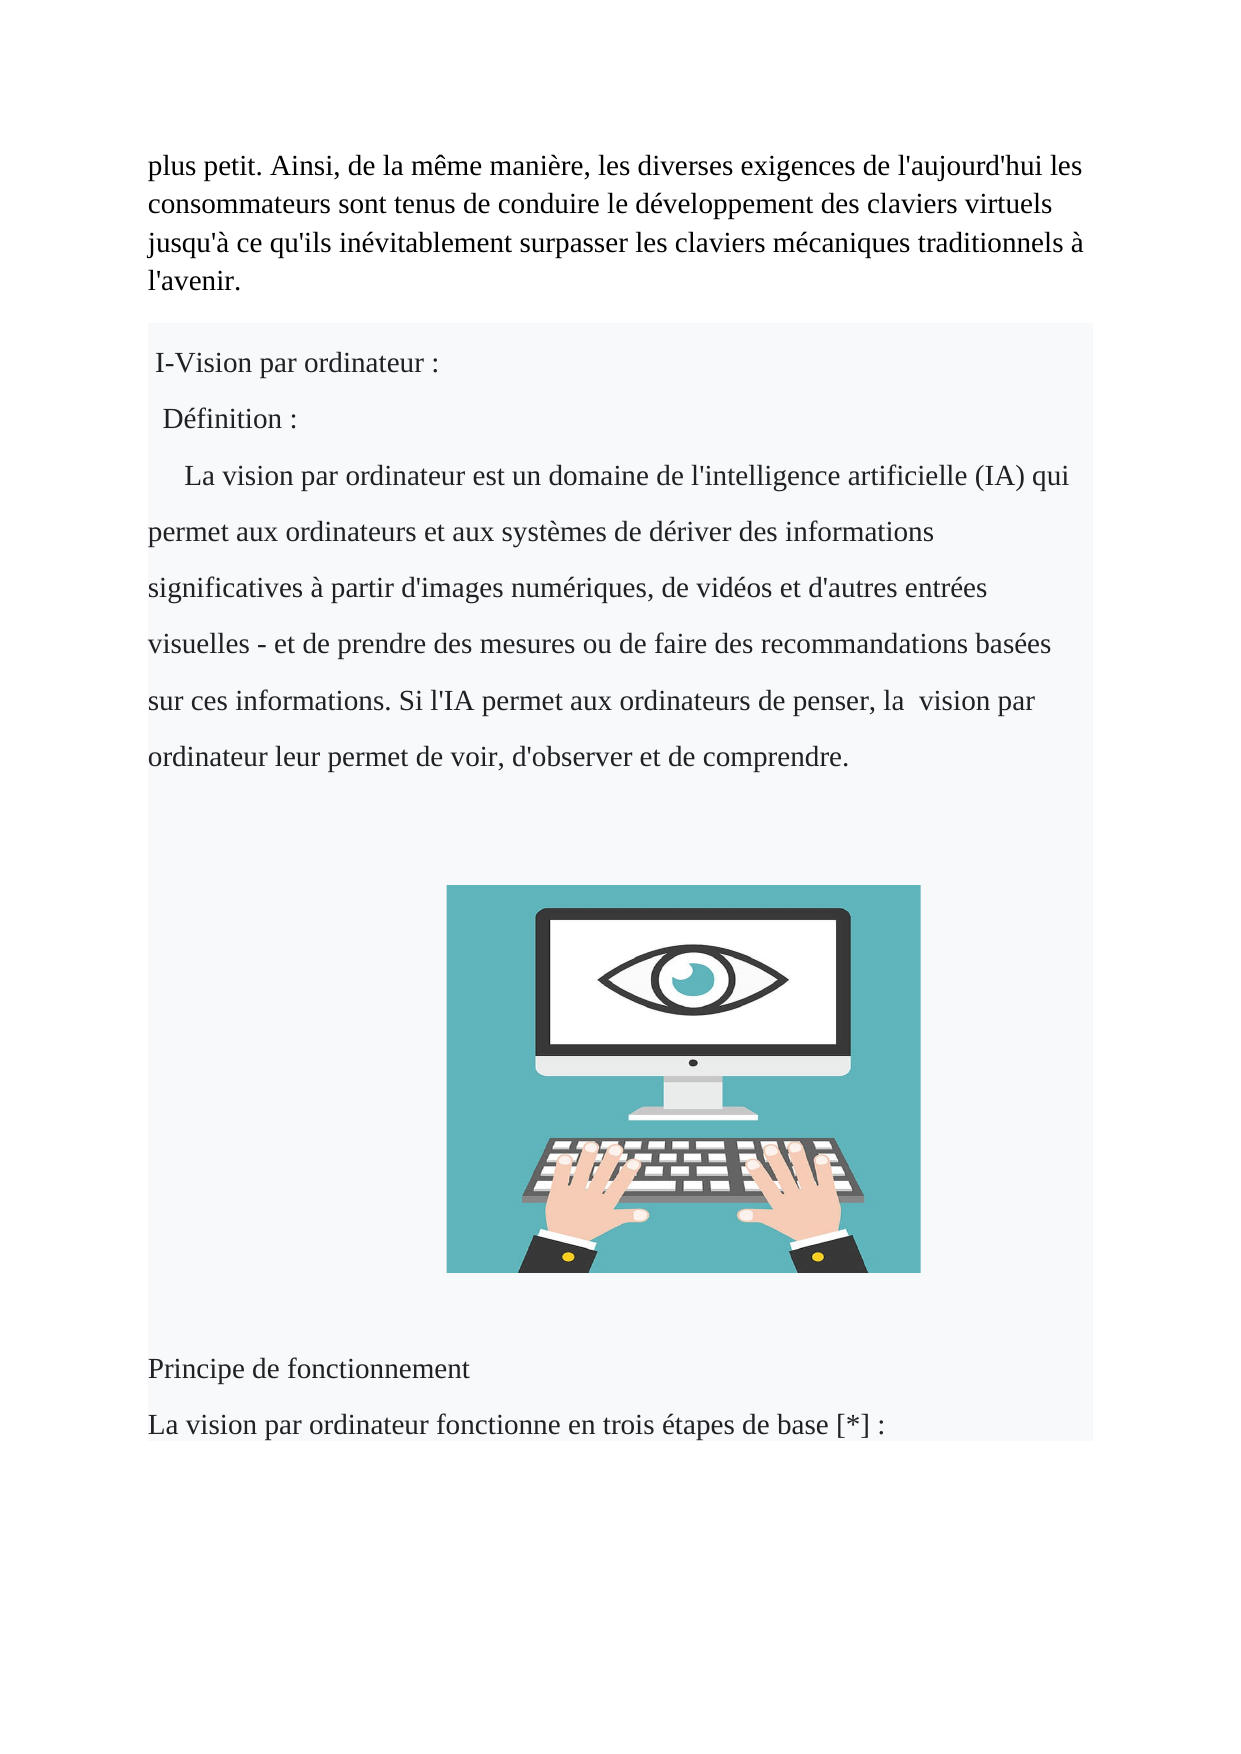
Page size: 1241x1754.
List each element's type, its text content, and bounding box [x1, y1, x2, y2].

text I-Vision par ordinateur : [148, 323, 1093, 379]
text Principe de fonctionnement [148, 1328, 1093, 1385]
text La vision par ordinateur est un domaine de l'intelligence artificielle (IA) qui permet aux ordinateurs et aux systèmes de dériver des informations significatives à partir d'images numériques, de vidéos et d'autres entrées visuelles - et de prendre des mesures ou de faire des recommandations basées sur ces informations. Si l'IA permet aux ordinateurs de penser, la vision par ordinateur leur permet de voir, d'observer et de comprendre. [148, 435, 1093, 773]
text La vision par ordinateur fonctionne en trois étapes de base [*] : [148, 1385, 1093, 1441]
text Définition : [148, 379, 1093, 435]
picture [446, 885, 921, 1273]
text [148, 148, 1093, 297]
